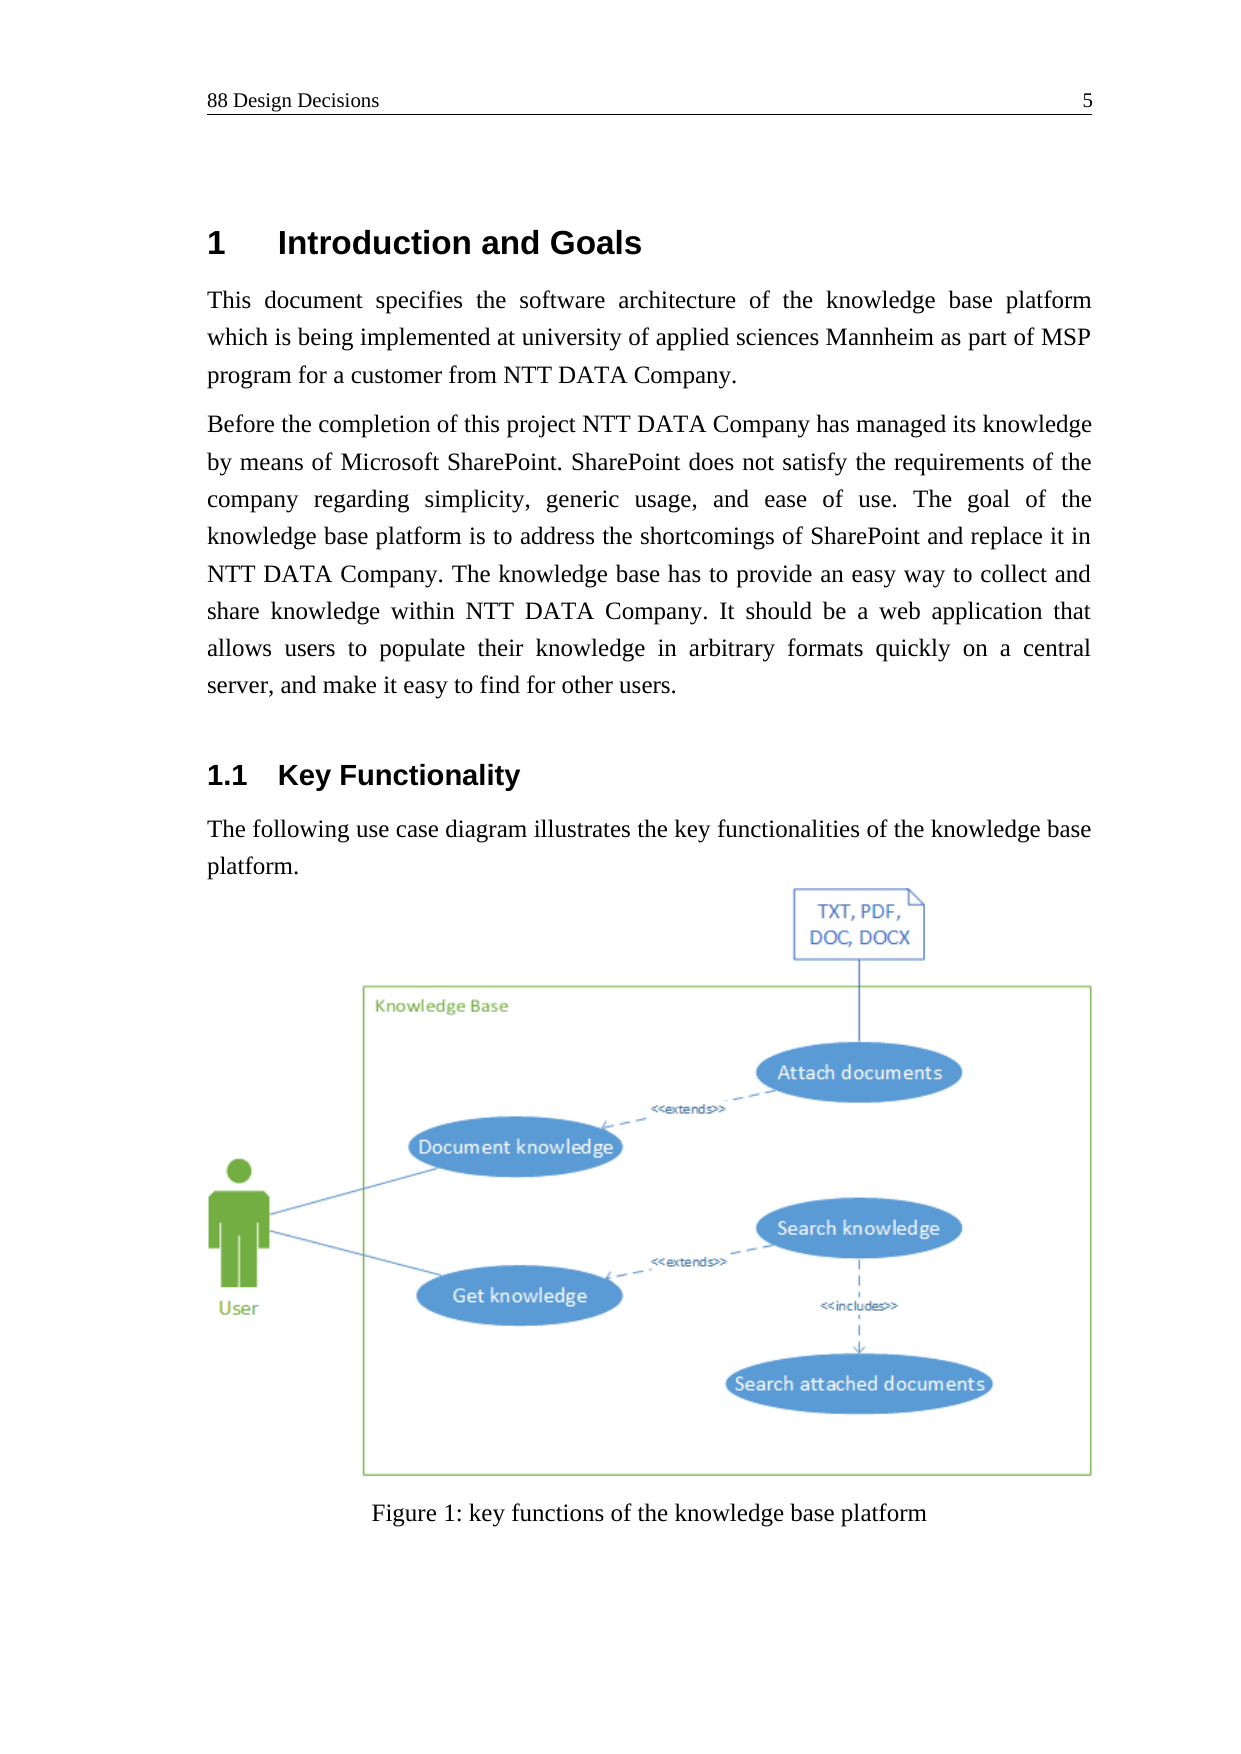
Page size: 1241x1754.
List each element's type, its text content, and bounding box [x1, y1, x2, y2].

picture [206, 888, 1093, 1476]
text Before the completion of this project NTT DATA Company has managed its knowledge by means of Microsoft SharePoint. SharePoint does not satisfy the requirements of the company regarding simplicity, generic usage, and ease of use. The goal of the knowledge base platform is to address the shortcomings of SharePoint and replace it in NTT DATA Company. The knowledge base has to provide an easy way to collect and share knowledge within NTT DATA Company. It should be a web application that allows users to populate their knowledge in arbitrary formats quickly on a central server, and make it easy to find for other users. [207, 409, 1092, 699]
subtitle Introduction and Goals [207, 223, 1092, 261]
text The following use case diagram illustrates the key functionalities of the knowledge base platform. [207, 814, 1092, 880]
subtitle Key Functionality [207, 758, 1092, 791]
text This document specifies the software architecture of the knowledge base platform which is being implemented at university of applied sciences Mannheim as part of MSP program for a customer from NTT DATA Company. [207, 285, 1092, 388]
